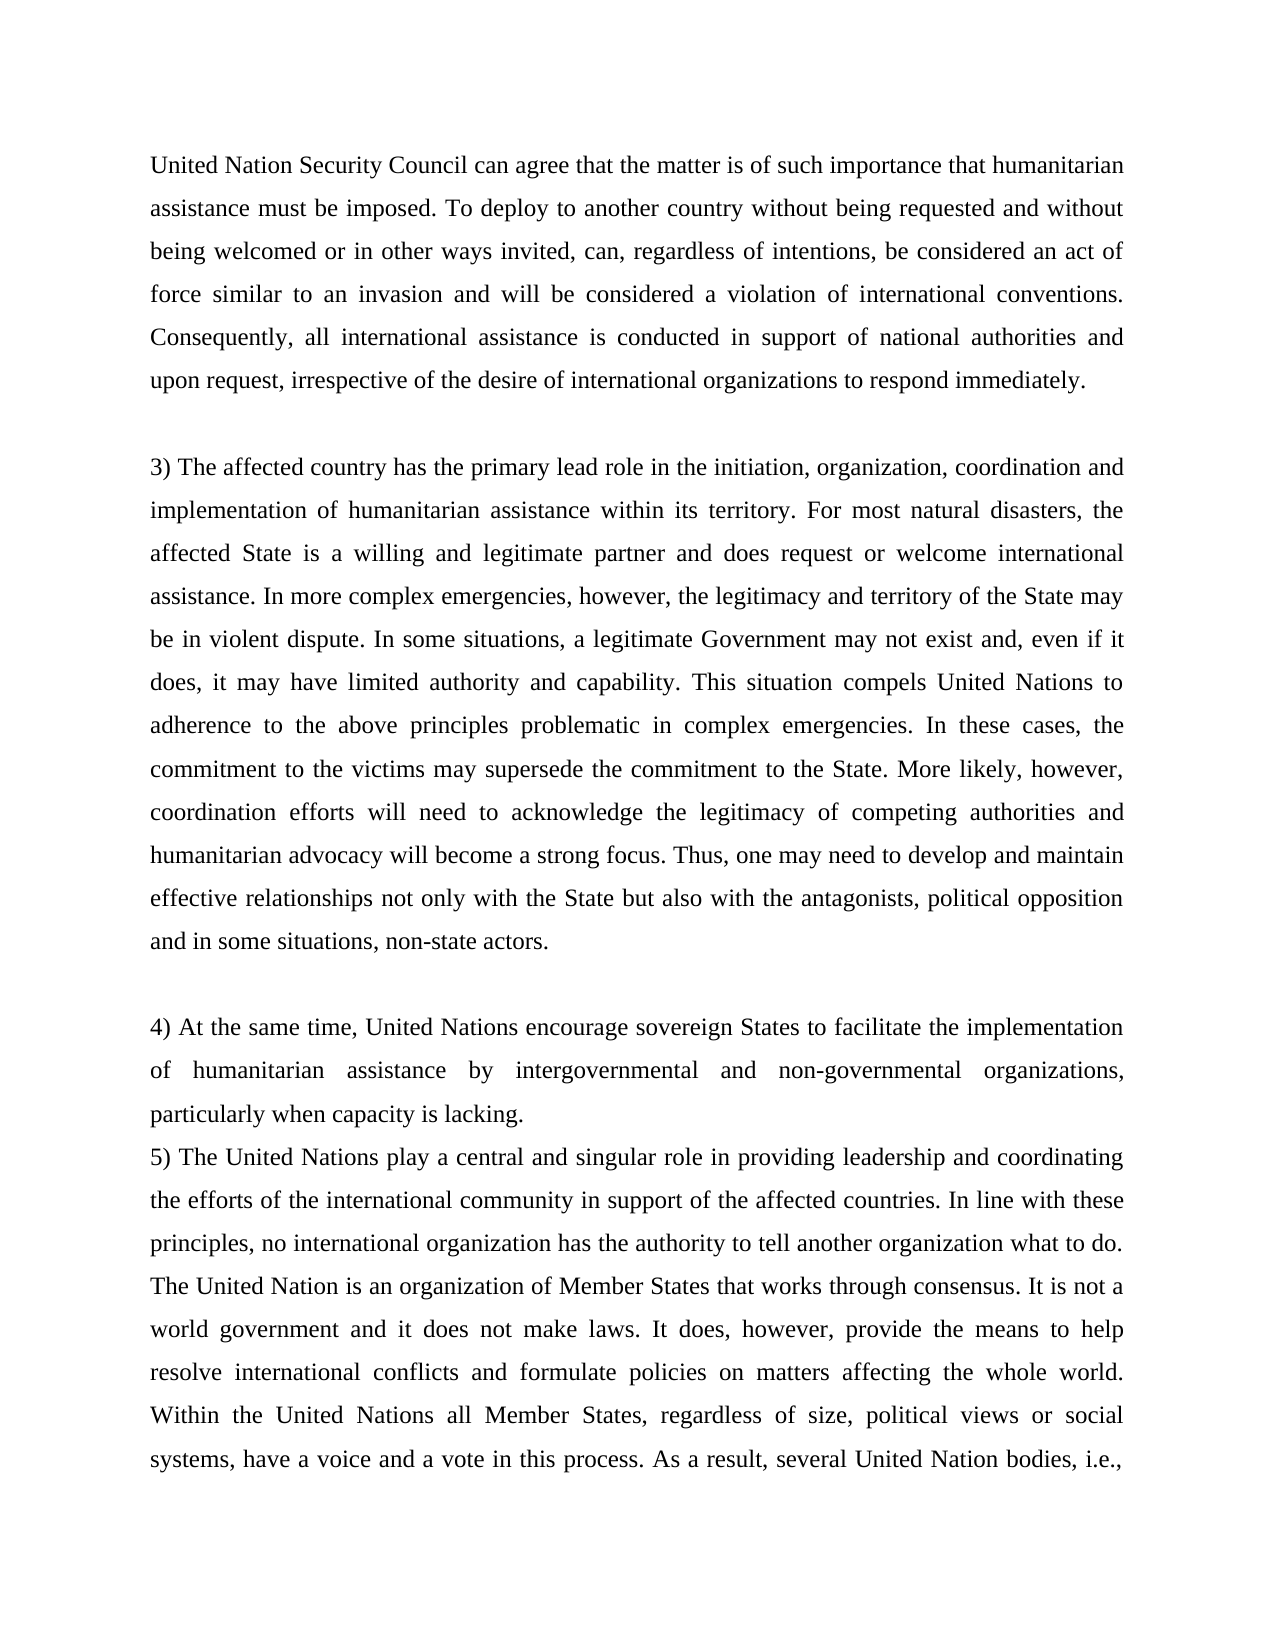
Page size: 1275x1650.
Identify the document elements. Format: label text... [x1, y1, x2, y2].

text 3) The affected country has the primary lead role in the initiation, organization, coordination and implementation of humanitarian assistance within its territory. For most natural disasters, the affected State is a willing and legitimate partner and does request or welcome international assistance. In more complex emergencies, however, the legitimacy and territory of the State may be in violent dispute. In some situations, a legitimate Government may not exist and, even if it does, it may have limited authority and capability. This situation compels United Nations to adherence to the above principles problematic in complex emergencies. In these cases, the commitment to the victims may supersede the commitment to the State. More likely, however, coordination efforts will need to acknowledge the legitimacy of competing authorities and humanitarian advocacy will become a strong focus. Thus, one may need to develop and maintain effective relationships not only with the State but also with the antagonists, political opposition and in some situations, non-state actors. [150, 452, 1125, 955]
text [150, 150, 1125, 394]
text 4) At the same time, United Nations encourage sovereign States to facilitate the implementation of humanitarian assistance by intergovernmental and non-governmental organizations, particularly when capacity is lacking. [150, 1012, 1125, 1127]
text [150, 1142, 1125, 1472]
